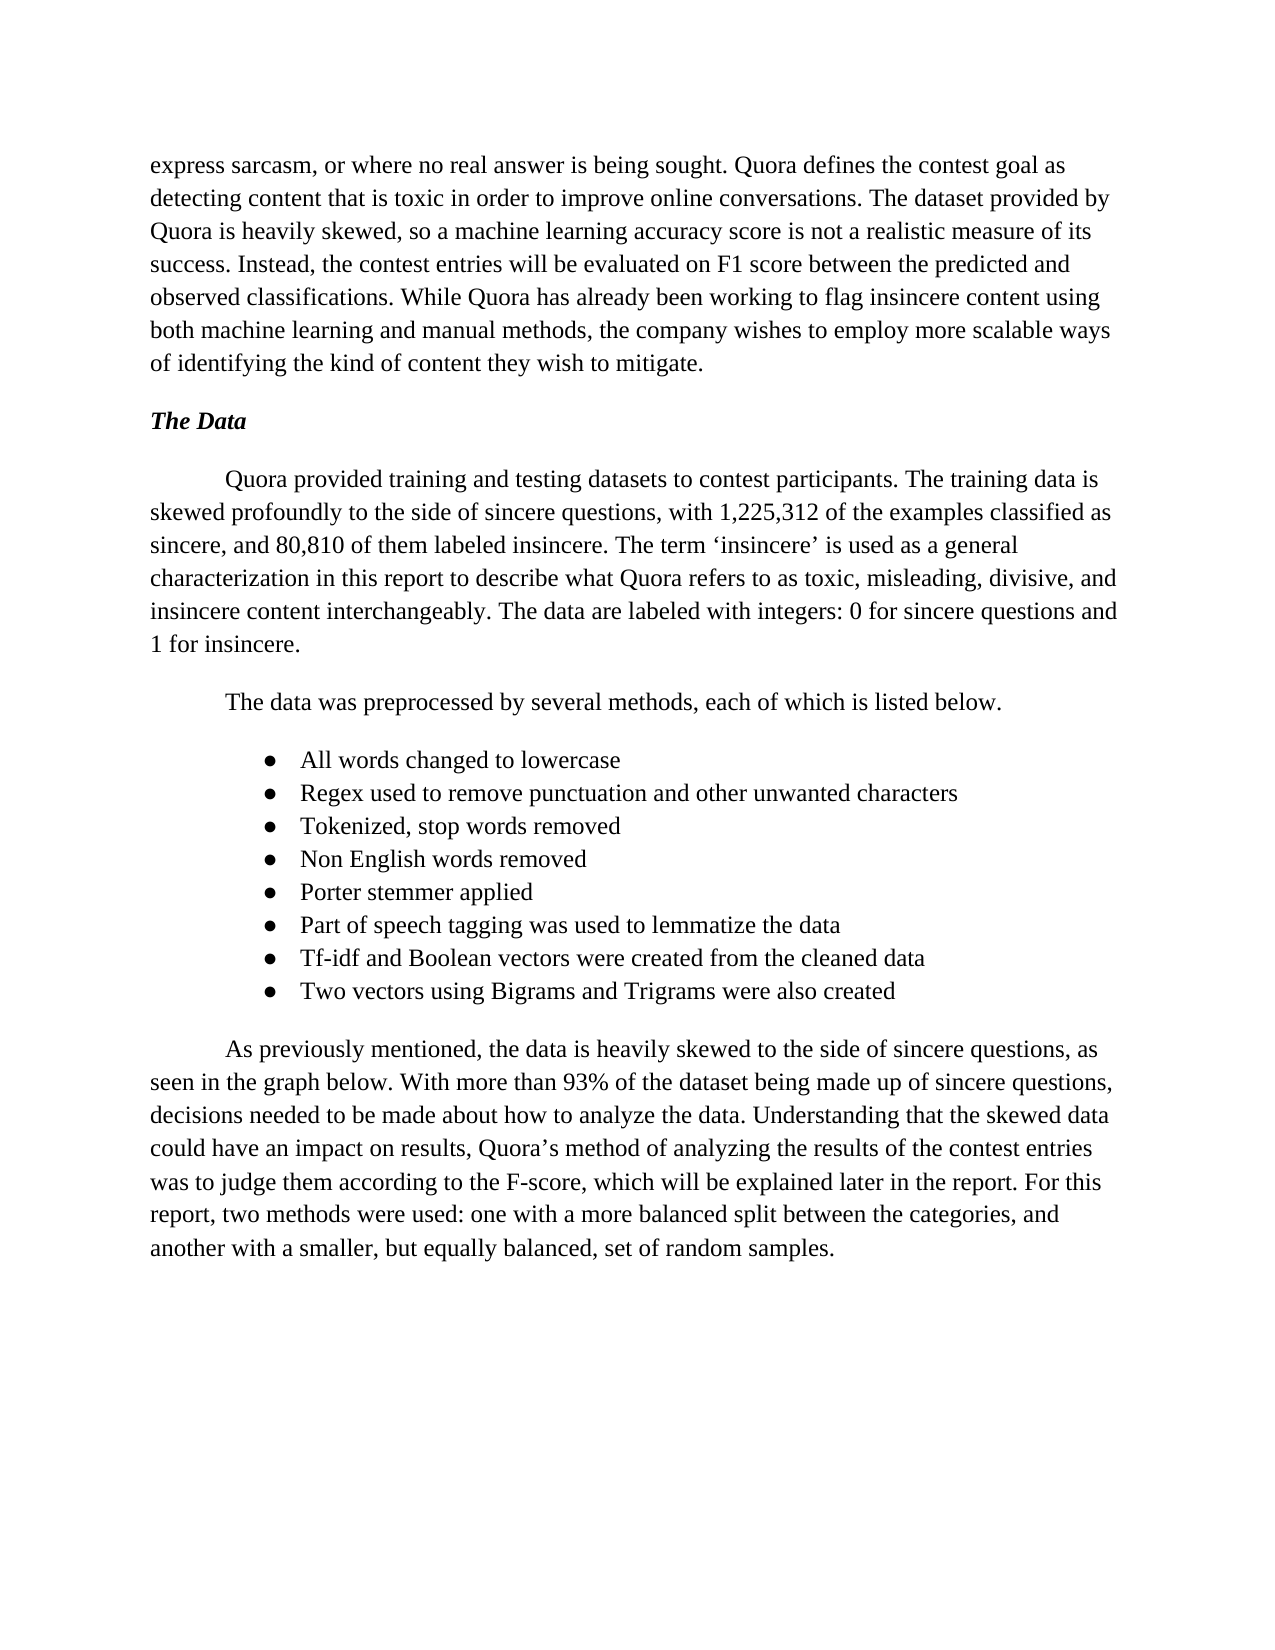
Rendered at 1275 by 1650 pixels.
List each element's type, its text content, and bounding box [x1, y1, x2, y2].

text The Data [150, 406, 1125, 435]
text As previously mentioned, the data is heavily skewed to the side of sincere questions, as seen in the graph below. With more than 93% of the dataset being made up of sincere questions, decisions needed to be made about how to analyze the data. Understanding that the skewed data could have an impact on results, Quora’s method of analyzing the results of the contest entries was to judge them according to the F-score, which will be explained later in the report. For this report, two methods were used: one with a more balanced split between the categories, and another with a smaller, but equally balanced, set of random samples. [150, 1034, 1125, 1261]
text The data was preprocessed by several methods, each of which is listed below. [150, 687, 1125, 716]
list All words changed to lowercase [262, 745, 1125, 774]
list Two vectors using Bigrams and Trigrams were also created [262, 976, 1125, 1005]
list Tf-idf and Boolean vectors were created from the cleaned data [262, 943, 1125, 972]
list Porter stemmer applied [262, 877, 1125, 906]
list Part of speech tagging was used to lemmatize the data [262, 910, 1125, 939]
text Quora provided training and testing datasets to contest participants. The training data is skewed profoundly to the side of sincere questions, with 1,225,312 of the examples classified as sincere, and 80,810 of them labeled insincere. The term ‘insincere’ is used as a general characterization in this report to describe what Quora refers to as toxic, misleading, divisive, and insincere content interchangeably. The data are labeled with integers: 0 for sincere questions and 1 for insincere. [150, 464, 1125, 658]
list Non English words removed [262, 844, 1125, 873]
list Regex used to remove punctuation and other unwanted characters [262, 778, 1125, 807]
list Tokenized, stop words removed [262, 811, 1125, 840]
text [150, 150, 1125, 377]
